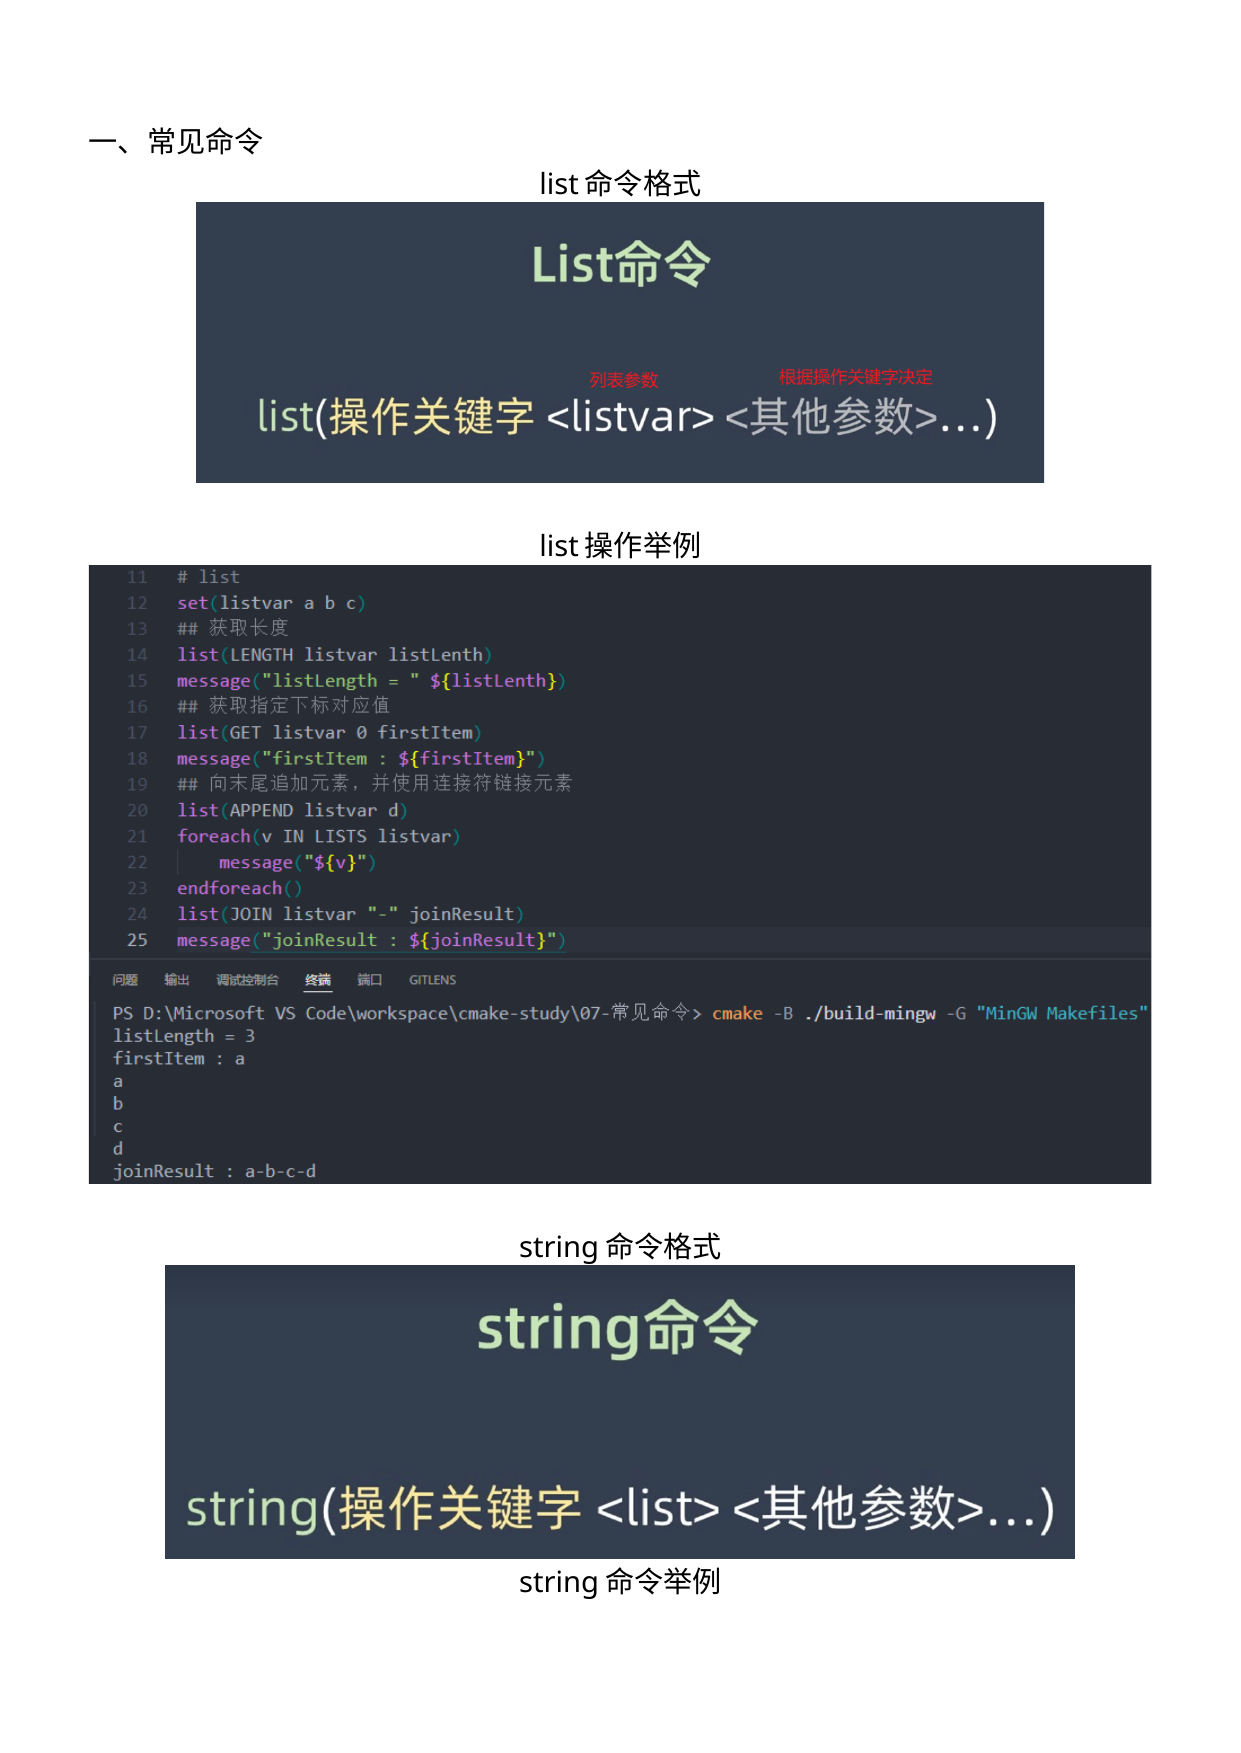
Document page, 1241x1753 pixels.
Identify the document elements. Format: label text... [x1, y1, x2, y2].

list 常见命令 [88, 118, 1152, 160]
list list操作举例 [88, 523, 1152, 565]
list string命令格式 [88, 1223, 1152, 1266]
picture [196, 202, 1045, 483]
list string命令举例 [88, 1558, 1152, 1601]
picture [88, 565, 1152, 1184]
picture [165, 1265, 1075, 1559]
list list命令格式 [88, 160, 1152, 203]
